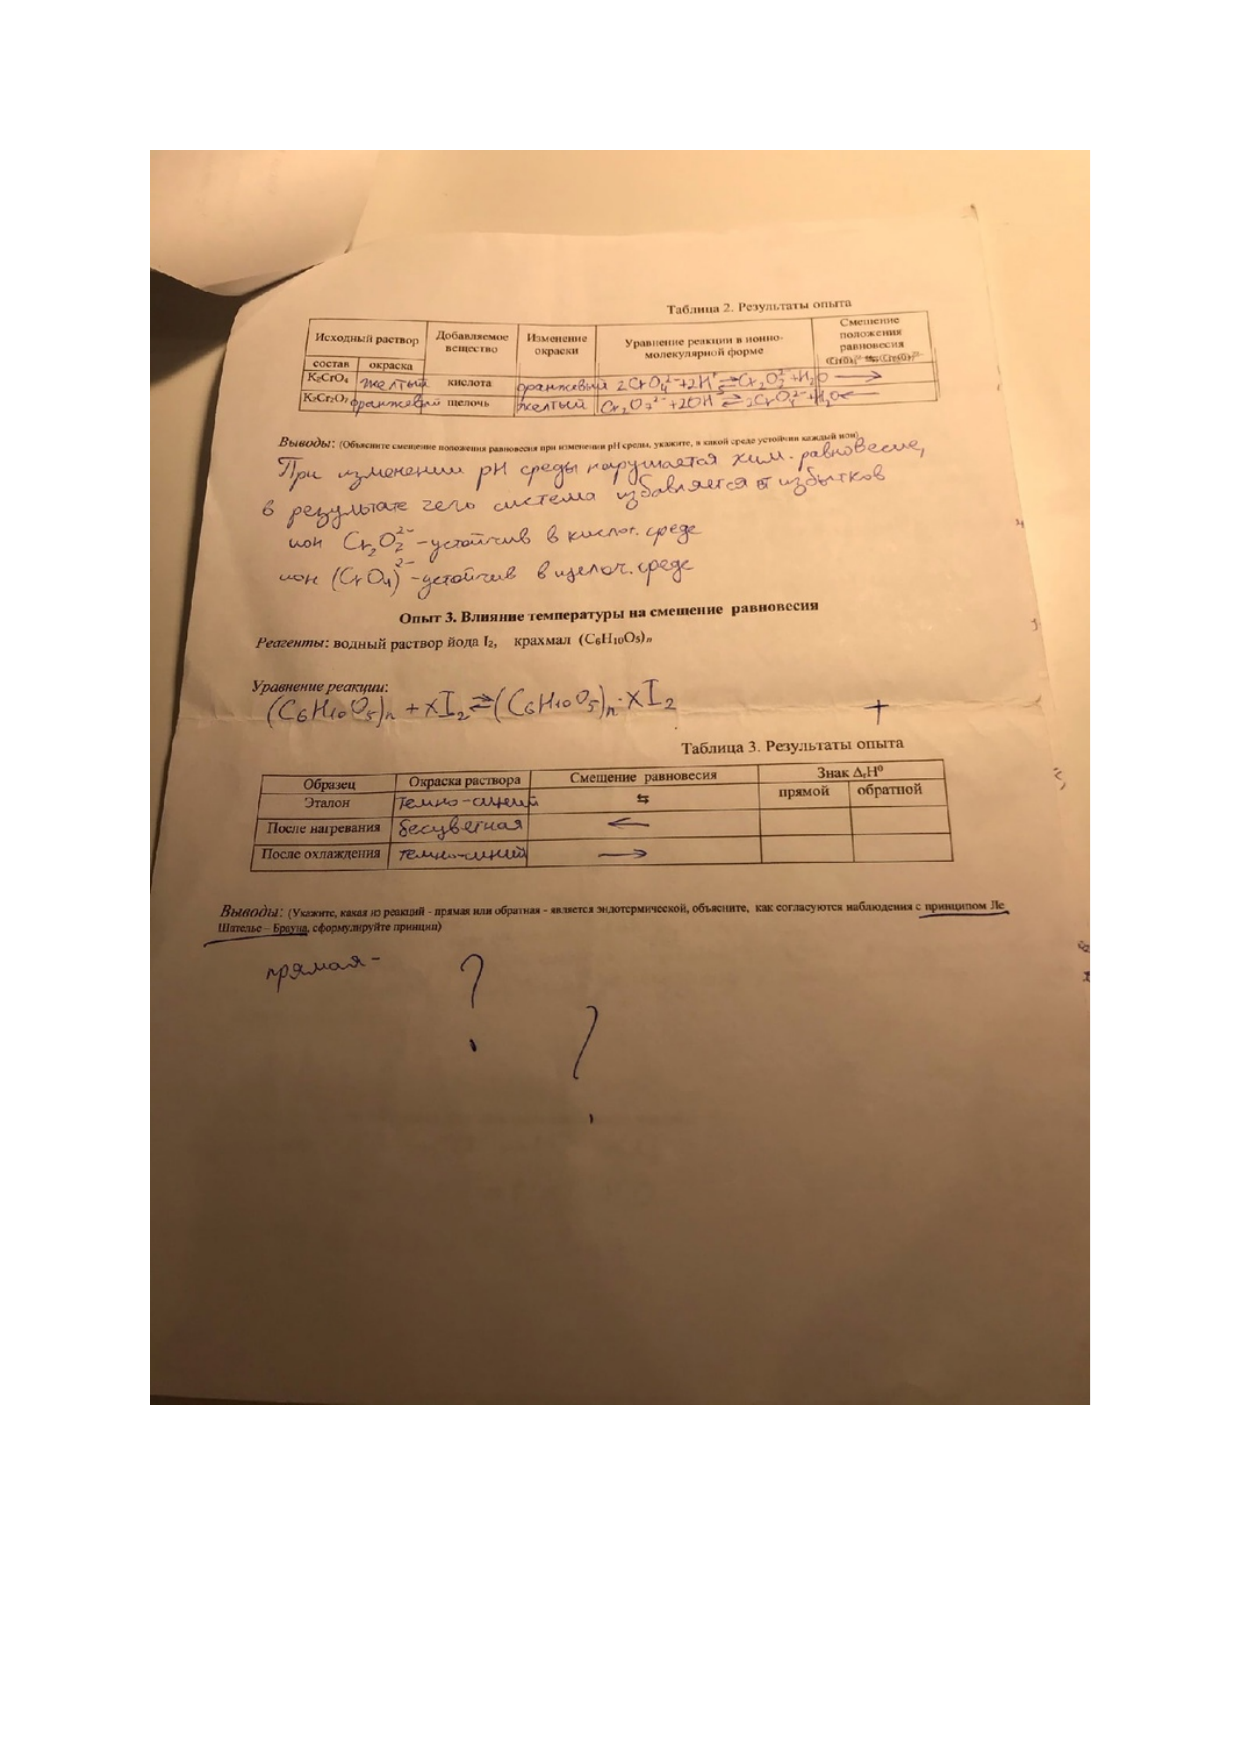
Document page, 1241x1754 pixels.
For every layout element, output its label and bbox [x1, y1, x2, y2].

picture [150, 150, 1091, 1405]
